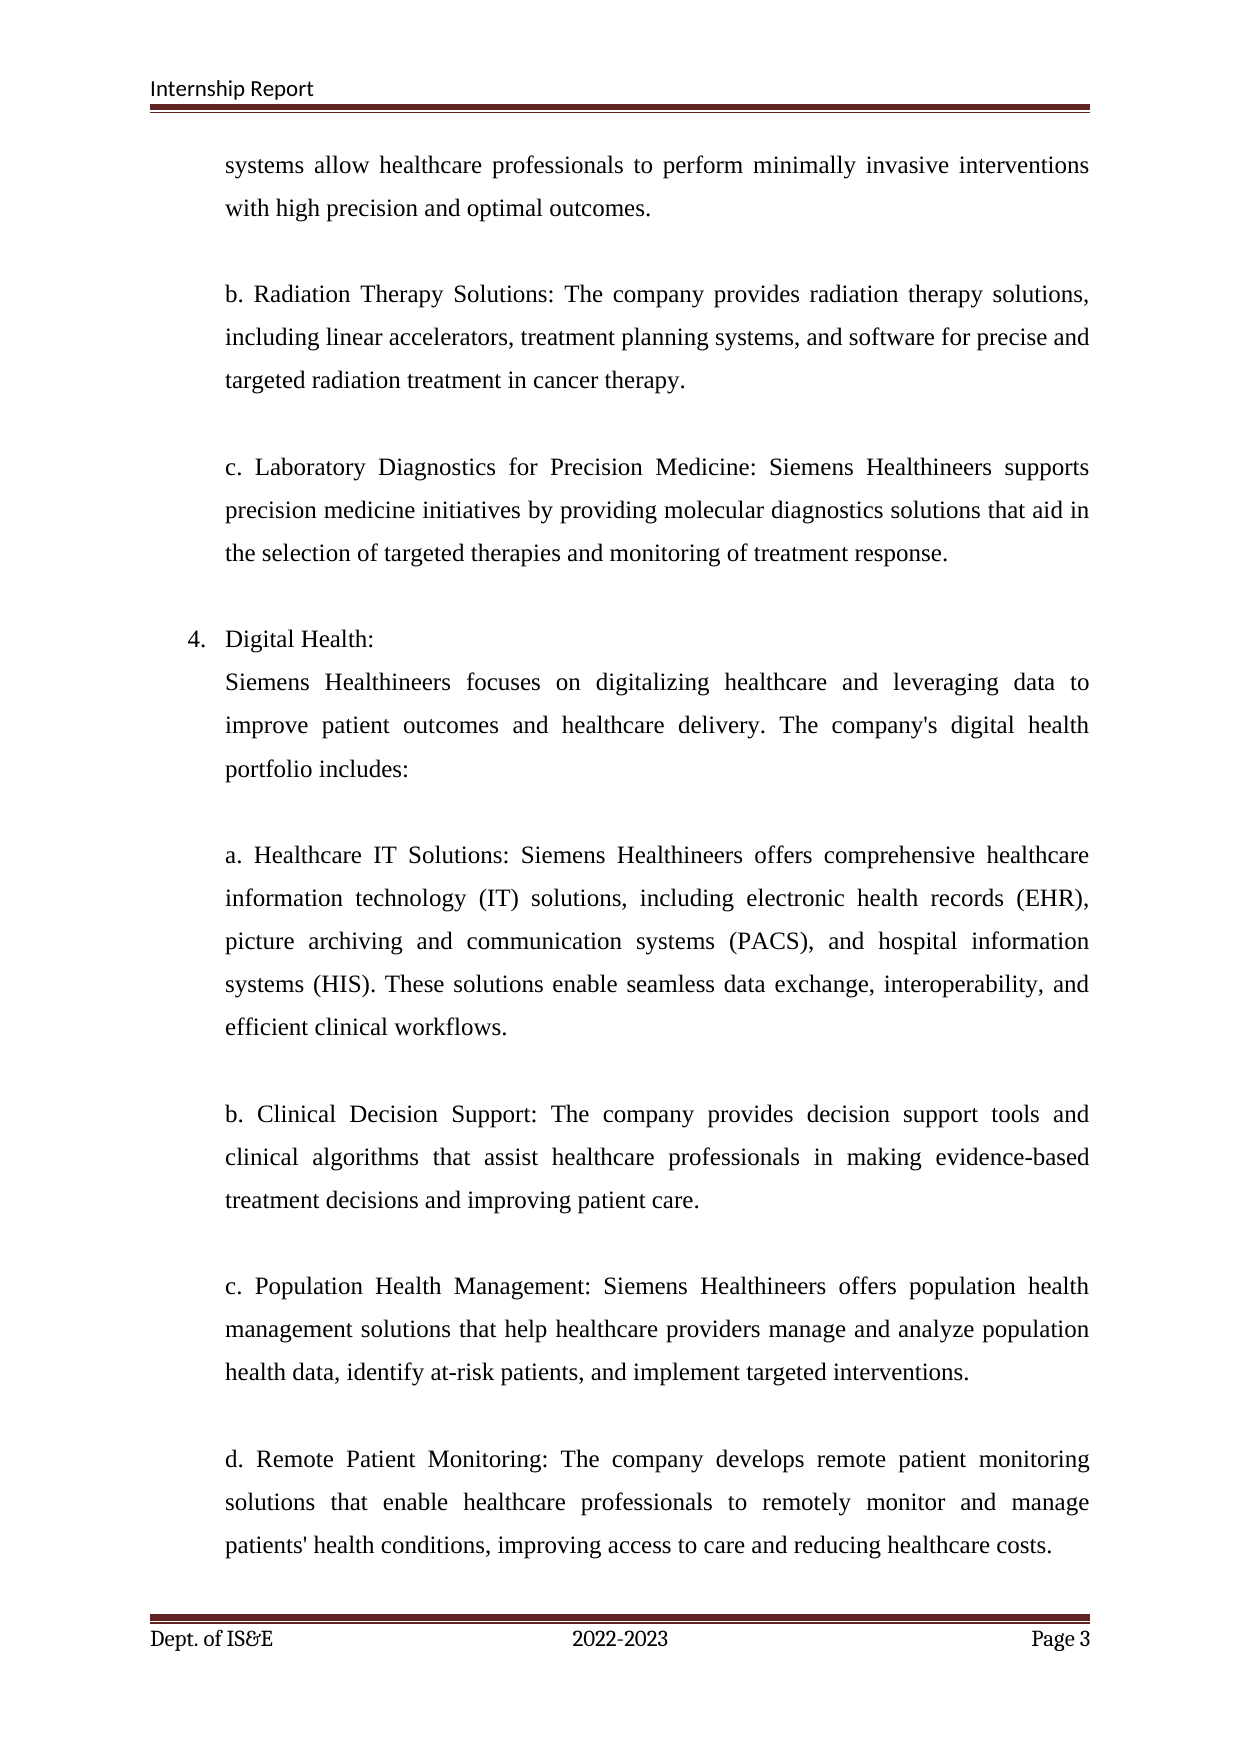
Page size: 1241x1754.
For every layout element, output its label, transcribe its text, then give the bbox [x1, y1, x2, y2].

text c. Population Health Management: Siemens Healthineers offers population health management solutions that help healthcare providers manage and analyze population health data, identify at-risk patients, and implement targeted interventions. [225, 1271, 1090, 1386]
list Digital Health: [187, 624, 1090, 653]
text Siemens Healthineers focuses on digitalizing healthcare and leveraging data to improve patient outcomes and healthcare delivery. The company's digital health portfolio includes: [225, 667, 1090, 782]
text c. Laboratory Diagnostics for Precision Medicine: Siemens Healthineers supports precision medicine initiatives by providing molecular diagnostics solutions that aid in the selection of targeted therapies and monitoring of treatment response. [225, 452, 1090, 567]
text d. Remote Patient Monitoring: The company develops remote patient monitoring solutions that enable healthcare professionals to remotely monitor and manage patients' health conditions, improving access to care and reducing healthcare costs. [225, 1444, 1090, 1559]
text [225, 150, 1090, 222]
text b. Radiation Therapy Solutions: The company provides radiation therapy solutions, including linear accelerators, treatment planning systems, and software for precise and targeted radiation treatment in cancer therapy. [225, 279, 1090, 394]
text b. Clinical Decision Support: The company provides decision support tools and clinical algorithms that assist healthcare professionals in making evidence-based treatment decisions and improving patient care. [225, 1099, 1090, 1214]
text a. Healthcare IT Solutions: Siemens Healthineers offers comprehensive healthcare information technology (IT) solutions, including electronic health records (EHR), picture archiving and communication systems (PACS), and hospital information systems (HIS). These solutions enable seamless data exchange, interoperability, and efficient clinical workflows. [225, 840, 1090, 1041]
